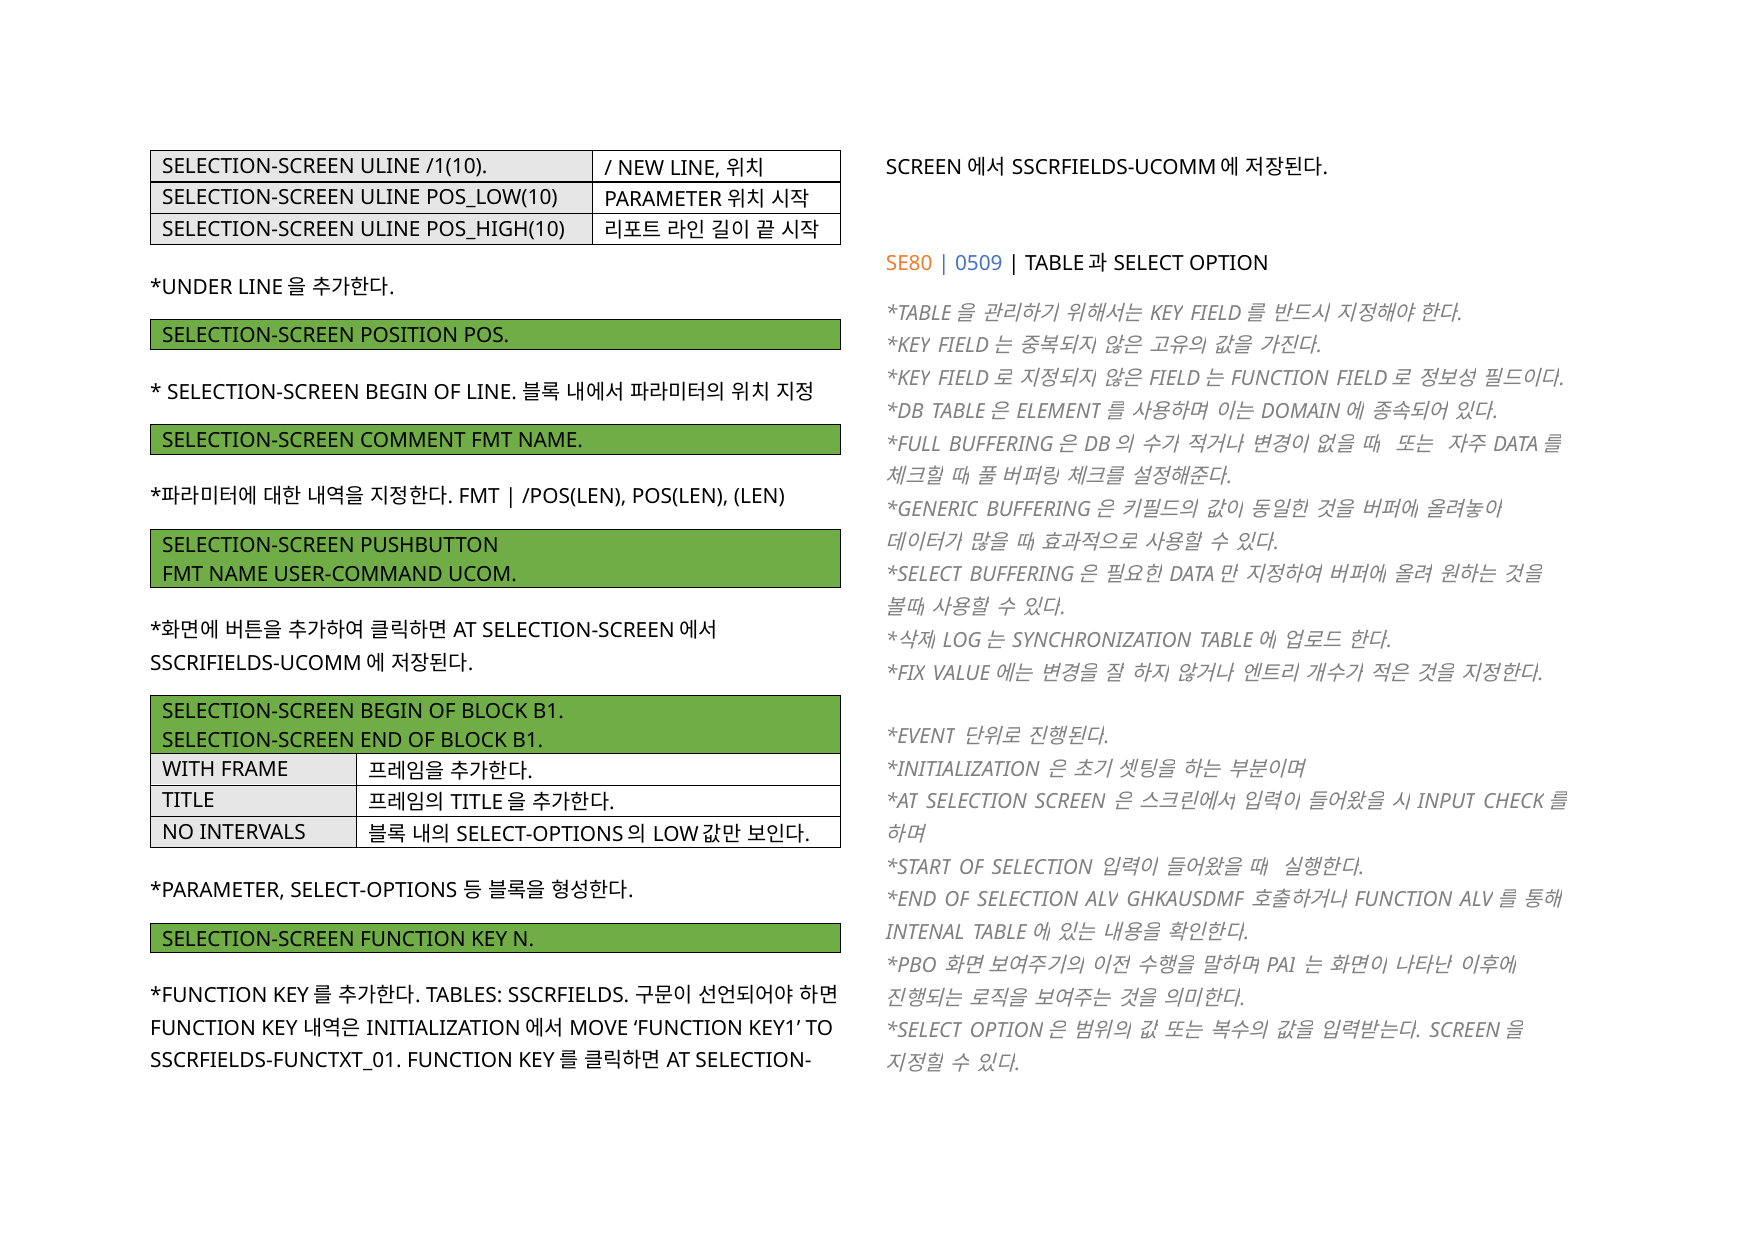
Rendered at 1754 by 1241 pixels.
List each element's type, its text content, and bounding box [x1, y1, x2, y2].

table_header SELECTION-SCREEN PUSHBUTTON FMT NAME USER-COMMAND UCOM. [151, 530, 840, 587]
text *UNDER LINE을 추가한다. [150, 270, 841, 300]
table_cell 리포트 라인 길이 끝 시작 [593, 214, 840, 244]
text *파라미터에 대한 내역을 지정한다. FMT | /POS(LEN), POS(LEN), (LEN) [150, 480, 841, 510]
table_cell SELECTION-SCREEN ULINE /1(10). [151, 151, 592, 181]
table_cell SELECTION-SCREEN ULINE POS_LOW(10) [151, 183, 592, 213]
text *FUNCTION KEY를 추가한다. TABLES: SSCRFIELDS. 구문이 선언되어야 하면 FUNCTION KEY 내역은 INITIALIZATION에서 MOVE ‘FUNCTION KEY1’ TO SSCRFIELDS-FUNCTXT_01. FUNCTION KEY를 클릭하면 AT SELECTION-SCREEN 에서 SSCRFIELDS-UCOMM에 저장된다. [150, 978, 841, 1074]
table_cell TITLE [151, 786, 356, 816]
table_cell SELECTION-SCREEN ULINE POS_HIGH(10) [151, 214, 592, 244]
text *FUNCTION KEY를 추가한다. TABLES: SSCRFIELDS. 구문이 선언되어야 하면 FUNCTION KEY 내역은 INITIALIZATION에서 MOVE ‘FUNCTION KEY1’ TO SSCRFIELDS-FUNCTXT_01. FUNCTION KEY를 클릭하면 AT SELECTION-SCREEN 에서 SSCRFIELDS-UCOMM에 저장된다. [886, 150, 1577, 180]
table_cell 프레임의 TITLE을 추가한다. [357, 786, 840, 816]
table_cell 프레임을 추가한다. [357, 754, 840, 784]
table_cell PARAMETER 위치 시작 [593, 183, 840, 213]
table_cell 블록 내의 SELECT-OPTIONS의 LOW값만 보인다. [357, 817, 840, 847]
table_cell NO INTERVALS [151, 817, 356, 847]
text * SELECTION-SCREEN BEGIN OF LINE. 블록 내에서 파라미터의 위치 지정 [150, 375, 841, 405]
text *PARAMETER, SELECT-OPTIONS 등 블록을 형성한다. [150, 873, 841, 903]
table_cell WITH FRAME [151, 754, 356, 784]
text SE80 | 0509 | TABLE과 SELECT OPTION [886, 247, 1577, 277]
table_header SELECTION-SCREEN BEGIN OF BLOCK B1. SELECTION-SCREEN END OF BLOCK B1. [151, 696, 840, 753]
text *화면에 버튼을 추가하여 클릭하면 AT SELECTION-SCREEN에서 SSCRIFIELDS-UCOMM에 저장된다. [150, 613, 841, 676]
table_header SELECTION-SCREEN POSITION POS. [151, 320, 840, 349]
table_header SELECTION-SCREEN FUNCTION KEY N. [151, 924, 840, 952]
table_header SELECTION-SCREEN COMMENT FMT NAME. [151, 425, 840, 454]
table_cell / NEW LINE, 위치 [593, 151, 840, 181]
